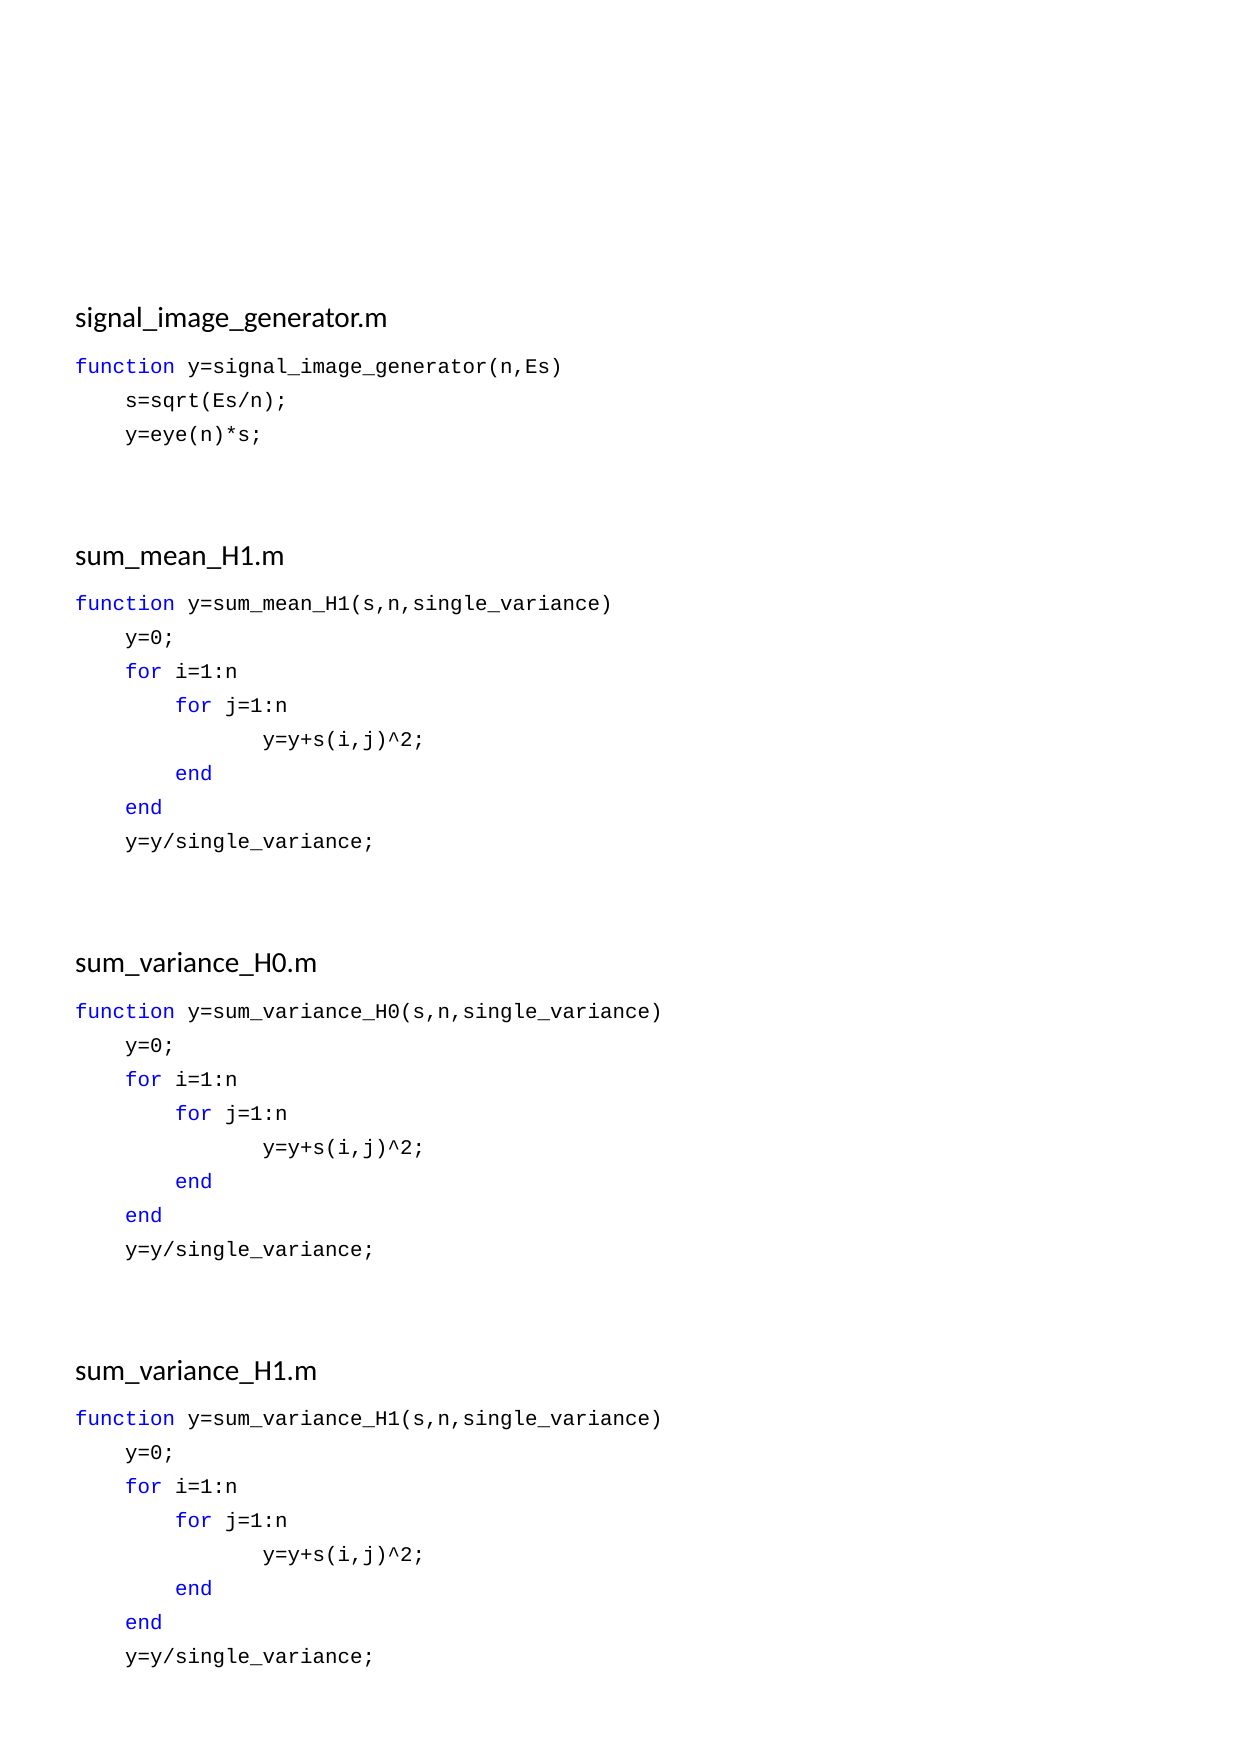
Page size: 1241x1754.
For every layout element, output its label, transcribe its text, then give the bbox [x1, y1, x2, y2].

text for i=1:n [75, 656, 1165, 690]
text y=y+s(i,j)^2; [75, 1132, 1165, 1166]
text function y=sum_variance_H1(s,n,single_variance) [75, 1403, 1165, 1437]
text for j=1:n [75, 1098, 1165, 1132]
text sum_variance_H1.m [75, 1335, 1165, 1403]
text for j=1:n [75, 1505, 1165, 1539]
text y=y+s(i,j)^2; [75, 724, 1165, 758]
text signal_image_generator.m [75, 283, 1165, 351]
text end [75, 1607, 1165, 1641]
text y=0; [75, 622, 1165, 656]
text y=0; [75, 1437, 1165, 1471]
text end [75, 792, 1165, 826]
text y=y+s(i,j)^2; [75, 1539, 1165, 1573]
text function y=sum_variance_H0(s,n,single_variance) [75, 996, 1165, 1030]
text sum_mean_H1.m [75, 520, 1165, 588]
text y=y/single_variance; [75, 826, 1165, 860]
text for j=1:n [75, 690, 1165, 724]
text y=0; [75, 1030, 1165, 1064]
text function y=sum_mean_H1(s,n,single_variance) [75, 588, 1165, 622]
text end [75, 1199, 1165, 1233]
text y=y/single_variance; [75, 1233, 1165, 1267]
text sum_variance_H0.m [75, 928, 1165, 996]
text s=sqrt(Es/n); [75, 384, 1165, 418]
text for i=1:n [75, 1064, 1165, 1098]
text end [75, 1166, 1165, 1199]
text for i=1:n [75, 1471, 1165, 1505]
text end [75, 758, 1165, 792]
text y=eye(n)*s; [75, 418, 1165, 452]
text y=y/single_variance; [75, 1641, 1165, 1675]
text function y=signal_image_generator(n,Es) [75, 351, 1165, 384]
text end [75, 1573, 1165, 1607]
